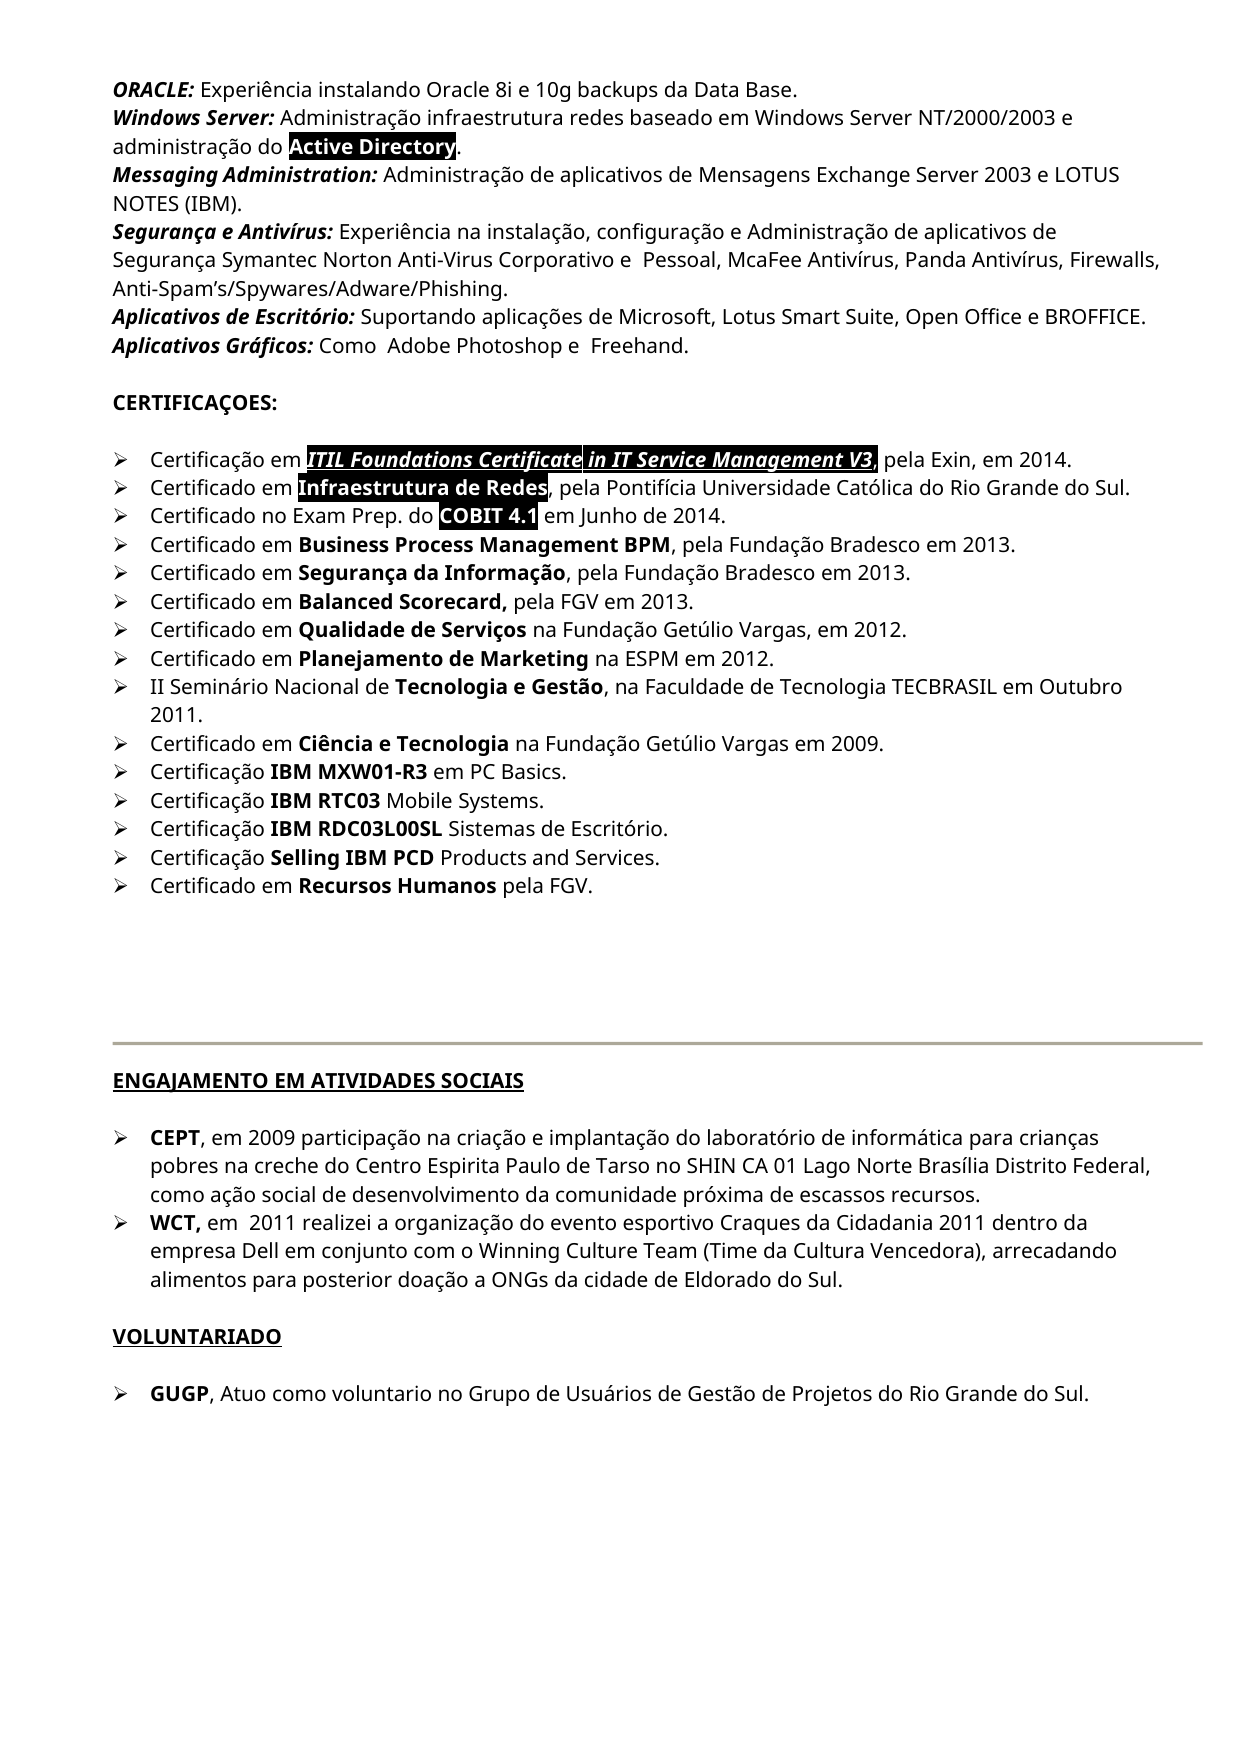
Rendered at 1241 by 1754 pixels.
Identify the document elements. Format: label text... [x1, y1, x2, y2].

text Messaging Administration: Administração de aplicativos de Mensagens Exchange Server 2003 e LOTUS NOTES (IBM). [112, 160, 1165, 217]
text Windows Server: Administração infraestrutura redes baseado em Windows Server NT/2000/2003 e administração do Active Directory. [112, 103, 1165, 160]
list Certificado em Ciência e Tecnologia na Fundação Getúlio Vargas em 2009. [112, 729, 1165, 757]
list Certificado em Planejamento de Marketing na ESPM em 2012. [112, 644, 1165, 672]
text Aplicativos de Escritório: Suportando aplicações de Microsoft, Lotus Smart Suite, Open Office e BROFFICE. [112, 302, 1165, 331]
list Certificado em Recursos Humanos pela FGV. [112, 871, 1165, 900]
list Certificado em Qualidade de Serviços na Fundação Getúlio Vargas, em 2012. [112, 615, 1165, 644]
list Certificação em ITIL Foundations Certificate in IT Service Management V3, pela Exin, em 2014. [878, 445, 1165, 473]
list Certificação IBM RDC03L00SL Sistemas de Escritório. [112, 814, 1165, 843]
list GUGP, Atuo como voluntario no Grupo de Usuários de Gestão de Projetos do Rio Grande do Sul. [112, 1379, 1165, 1407]
list Certificado no Exam Prep. do COBIT 4.1 em Junho de 2014. [538, 502, 1165, 530]
list Certificação Selling IBM PCD Products and Services. [112, 843, 1165, 871]
list CEPT, em 2009 participação na criação e implantação do laboratório de informática para crianças pobres na creche do Centro Espirita Paulo de Tarso no SHIN CA 01 Lago Norte Brasília Distrito Federal, como ação social de desenvolvimento da comunidade próxima de escassos recursos. [112, 1123, 1165, 1208]
list Certificação IBM MXW01-R3 em PC Basics. [112, 757, 1165, 786]
list Certificação IBM RTC03 Mobile Systems. [112, 786, 1165, 814]
list Certificado em Segurança da Informação, pela Fundação Bradesco em 2013. [112, 558, 1165, 587]
text ENGAJAMENTO EM ATIVIDADES SOCIAIS [112, 1066, 1165, 1094]
text VOLUNTARIADO [112, 1322, 1165, 1350]
text CERTIFICAÇOES: [112, 388, 1165, 416]
list Certificado em Infraestrutura de Redes, pela Pontifícia Universidade Católica do Rio Grande do Sul. [548, 473, 1165, 502]
text Segurança e Antivírus: Experiência na instalação, configuração e Administração de aplicativos de Segurança Symantec Norton Anti-Virus Corporativo e Pessoal, McaFee Antivírus, Panda Antivírus, Firewalls, Anti-Spam’s/Spywares/Adware/Phishing. [112, 217, 1165, 302]
list Certificado em Business Process Management BPM, pela Fundação Bradesco em 2013. [112, 530, 1165, 558]
list Certificado em Balanced Scorecard, pela FGV em 2013. [112, 587, 1165, 615]
text ORACLE: Experiência instalando Oracle 8i e 10g backups da Data Base. [112, 75, 1165, 103]
text Aplicativos Gráficos: Como Adobe Photoshop e Freehand. [112, 331, 1165, 359]
list II Seminário Nacional de Tecnologia e Gestão, na Faculdade de Tecnologia TECBRASIL em Outubro 2011. [112, 672, 1165, 729]
list Certificado no Exam Prep. do COBIT 4.1 em Junho de 2014. [112, 502, 439, 530]
list WCT, em 2011 realizei a organização do evento esportivo Craques da Cidadania 2011 dentro da empresa Dell em conjunto com o Winning Culture Team (Time da Cultura Vencedora), arrecadando alimentos para posterior doação a ONGs da cidade de Eldorado do Sul. [112, 1208, 1165, 1293]
